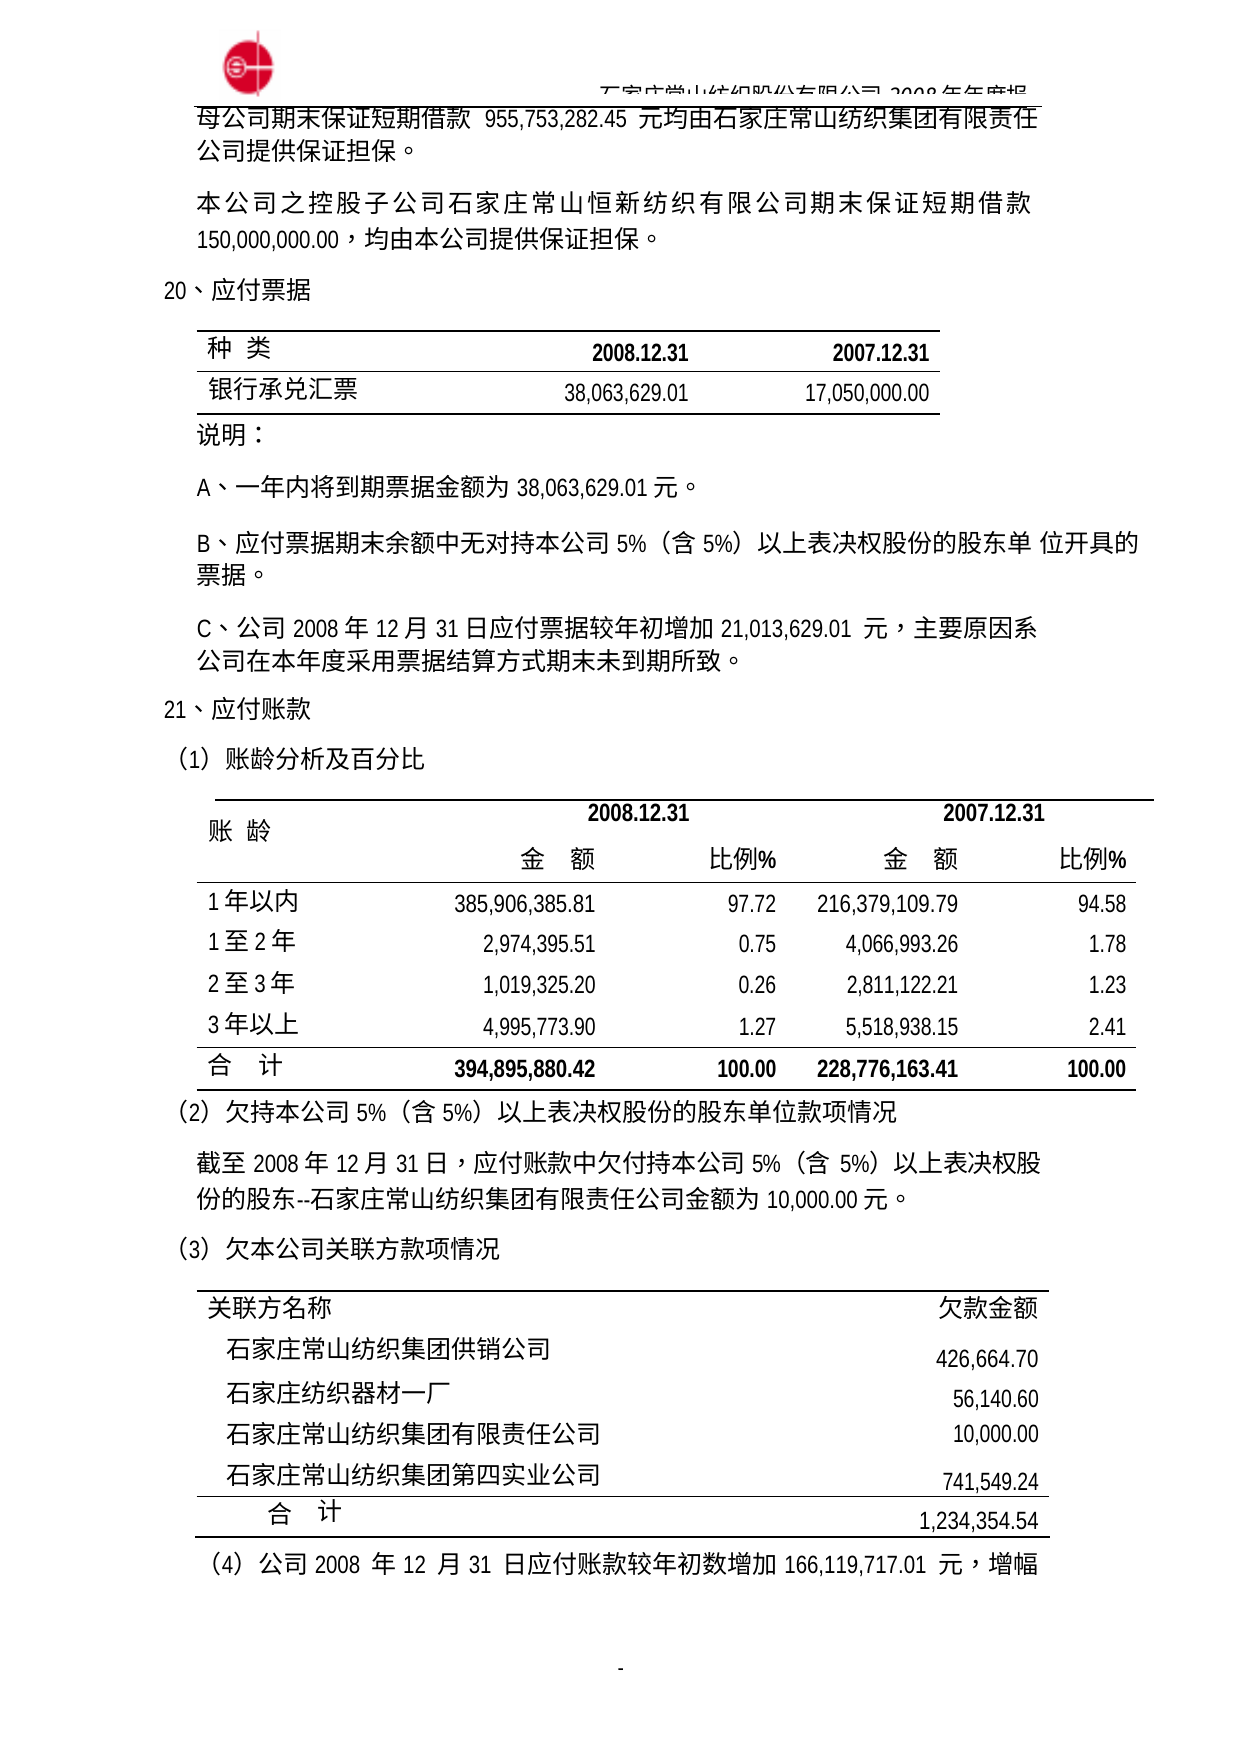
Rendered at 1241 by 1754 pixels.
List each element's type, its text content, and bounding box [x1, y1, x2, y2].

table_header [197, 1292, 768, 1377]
text 说明： [197, 418, 1148, 452]
text B、应付票据期末余额中无对持本公司 5%（含 5%）以上表决权股份的股东单 位开具的票据。 [197, 526, 1148, 591]
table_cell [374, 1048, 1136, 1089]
text （1）账龄分析及百分比 [163, 742, 1148, 776]
picture [219, 29, 281, 104]
text 150,000,000.00，均由本公司提供保证担保。 [197, 220, 1148, 256]
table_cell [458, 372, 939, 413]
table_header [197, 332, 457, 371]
text 20、应付票据 [163, 272, 1148, 307]
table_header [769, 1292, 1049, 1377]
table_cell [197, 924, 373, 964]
text （4）公司 2008 年 12 月 31 日应付账款较年初数增加 166,119,717.01 元，增幅 [197, 1544, 1148, 1581]
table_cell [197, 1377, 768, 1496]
text 母公司期末保证短期借款 955,753,282.45 元均由石家庄常山纺织集团有限责任 [197, 106, 1148, 133]
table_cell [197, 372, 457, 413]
text 本公司之控股子公司石家庄常山恒新纺织有限公司期末保证短期借款 [197, 185, 1148, 220]
text 金 额 比例% 金 额 比例% [498, 844, 1148, 875]
text 账 龄 [208, 825, 1148, 844]
text 截至 2008 年 12 月 31 日，应付账款中欠付持本公司 5%（含 5%）以上表决权股 [197, 1144, 1148, 1180]
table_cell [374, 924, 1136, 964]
text A、一年内将到期票据金额为 38,063,629.01 元。 [197, 470, 1148, 504]
subtitle 2008.12.31 2007.12.31 [484, 806, 1148, 825]
text 份的股东--石家庄常山纺织集团有限责任公司金额为 10,000.00 元。 [197, 1180, 1148, 1216]
text （2）欠持本公司 5%（含 5%）以上表决权股份的股东单位款项情况 [163, 1094, 1148, 1128]
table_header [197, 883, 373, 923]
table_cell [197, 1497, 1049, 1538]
text 21、应付账款 [163, 691, 1148, 726]
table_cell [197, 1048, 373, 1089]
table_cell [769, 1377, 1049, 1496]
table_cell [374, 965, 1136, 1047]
text （3）欠本公司关联方款项情况 [163, 1232, 1148, 1266]
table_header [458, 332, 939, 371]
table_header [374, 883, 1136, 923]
text C、公司 2008 年 12 月 31 日应付票据较年初增加 21,013,629.01 元，主要原因系 公司在本年度采用票据结算方式期末未到期所致。 [197, 612, 1040, 676]
text 公司提供保证担保。 [197, 133, 1148, 167]
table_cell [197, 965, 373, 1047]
